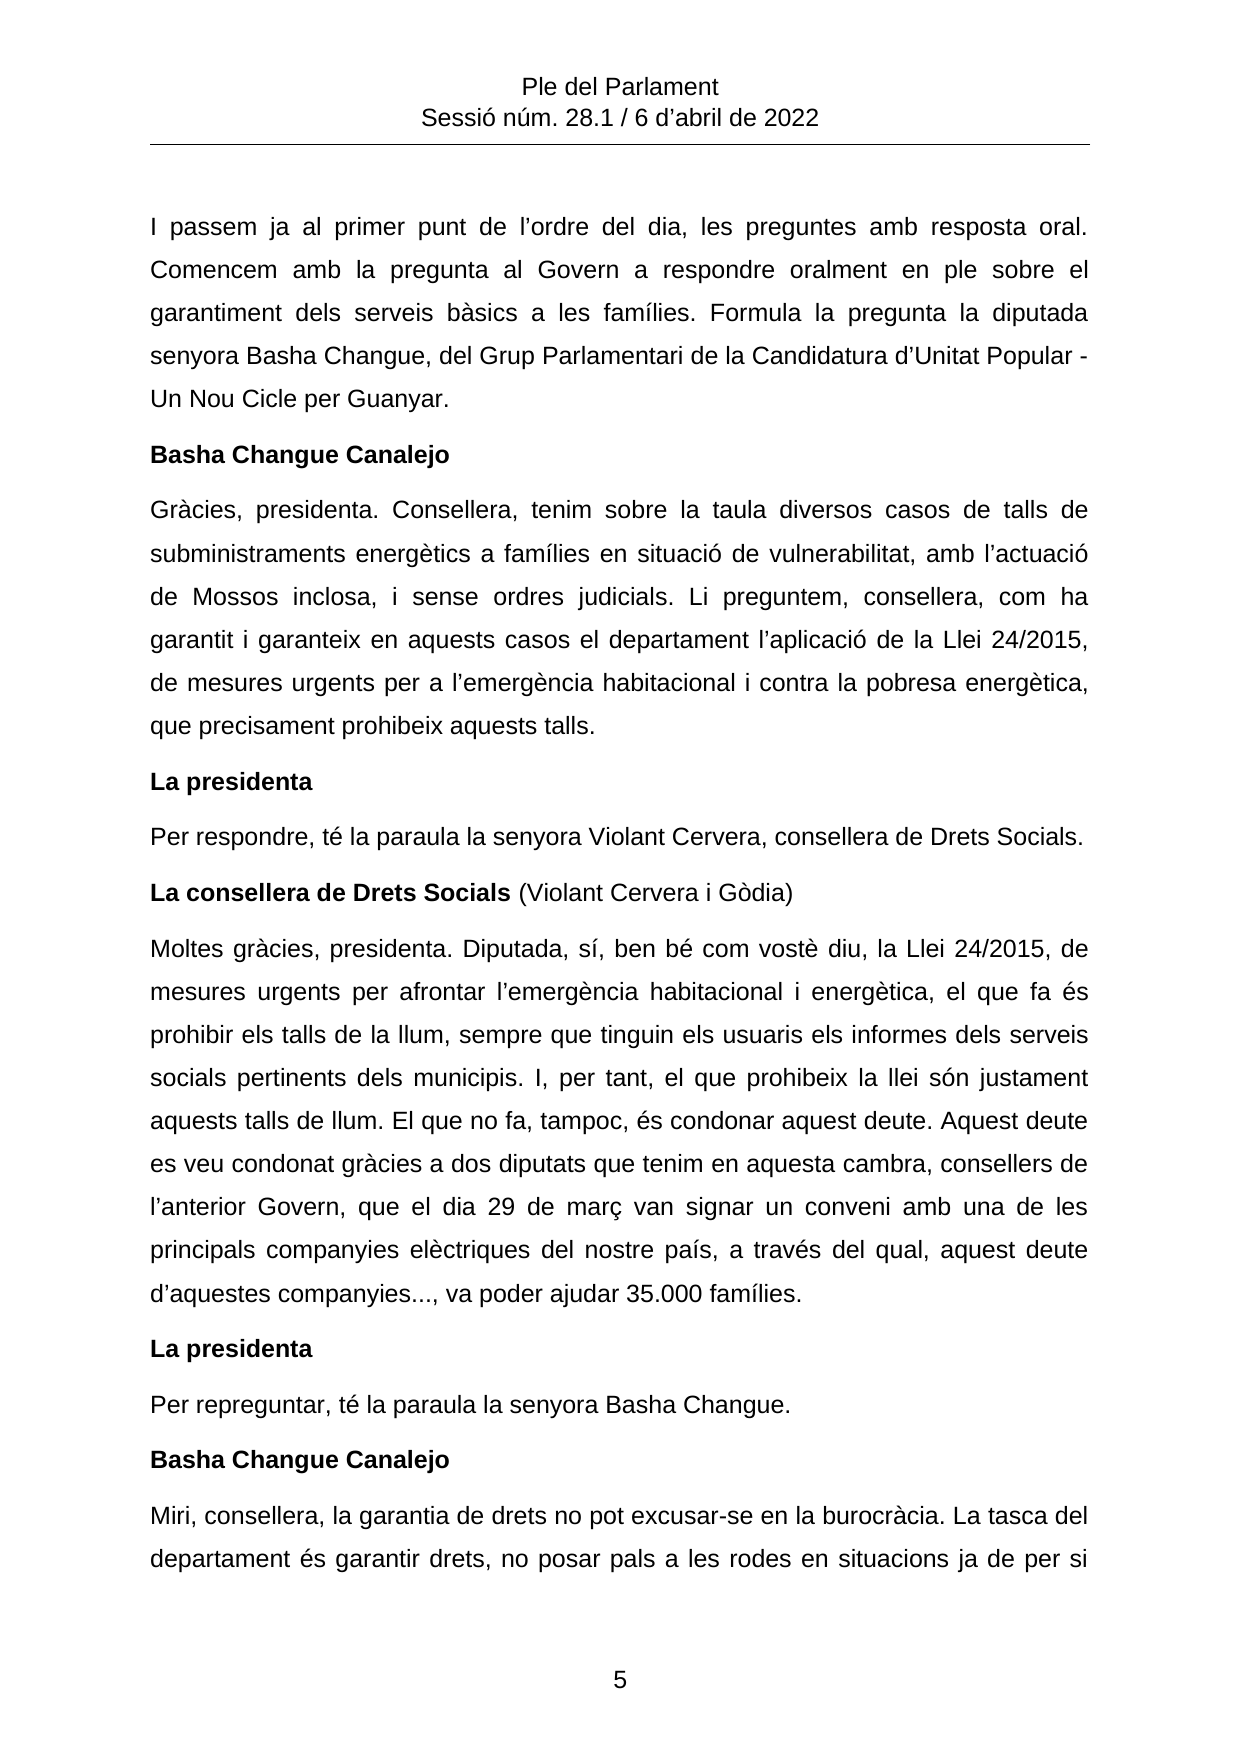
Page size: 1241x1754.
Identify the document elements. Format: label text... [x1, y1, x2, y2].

text La presidenta [150, 1334, 1090, 1363]
text La consellera de Drets Socials (Violant Cervera i Gòdia) [150, 878, 1090, 907]
text Basha Changue Canalejo [150, 1446, 1090, 1474]
text I passem ja al primer punt de l’ordre del dia, les preguntes amb resposta oral. Comencem amb la pregunta al Govern a respondre oralment en ple sobre el garantiment dels serveis bàsics a les famílies. Formula la pregunta la diputada senyora Basha Changue, del Grup Parlamentari de la Candidatura d’Unitat Popular - Un Nou Cicle per Guanyar. [150, 212, 1090, 413]
text Gràcies, presidenta. Consellera, tenim sobre la taula diversos casos de talls de subministraments energètics a famílies en situació de vulnerabilitat, amb l’actuació de Mossos inclosa, i sense ordres judicials. Li preguntem, consellera, com ha garantit i garanteix en aquests casos el departament l’aplicació de la Llei 24/2015, de mesures urgents per a l’emergència habitacional i contra la pobresa energètica, que precisament prohibeix aquests talls. [150, 496, 1090, 740]
text Moltes gràcies, presidenta. Diputada, sí, ben bé com vostè diu, la Llei 24/2015, de mesures urgents per afrontar l’emergència habitacional i energètica, el que fa és prohibir els talls de la llum, sempre que tinguin els usuaris els informes dels serveis socials pertinents dels municipis. I, per tant, el que prohibeix la llei són justament aquests talls de llum. El que no fa, tampoc, és condonar aquest deute. Aquest deute es veu condonat gràcies a dos diputats que tenim en aquesta cambra, consellers de l’anterior Govern, que el dia 29 de març van signar un conveni amb una de les principals companyies elèctriques del nostre país, a través del qual, aquest deute d’aquestes companyies..., va poder ajudar 35.000 famílies. [150, 934, 1090, 1307]
text Basha Changue Canalejo [150, 440, 1090, 469]
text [150, 1501, 1090, 1573]
text Per respondre, té la paraula la senyora Violant Cervera, consellera de Drets Socials. [150, 822, 1090, 851]
text La presidenta [150, 767, 1090, 796]
text Per repreguntar, té la paraula la senyora Basha Changue. [150, 1390, 1090, 1419]
